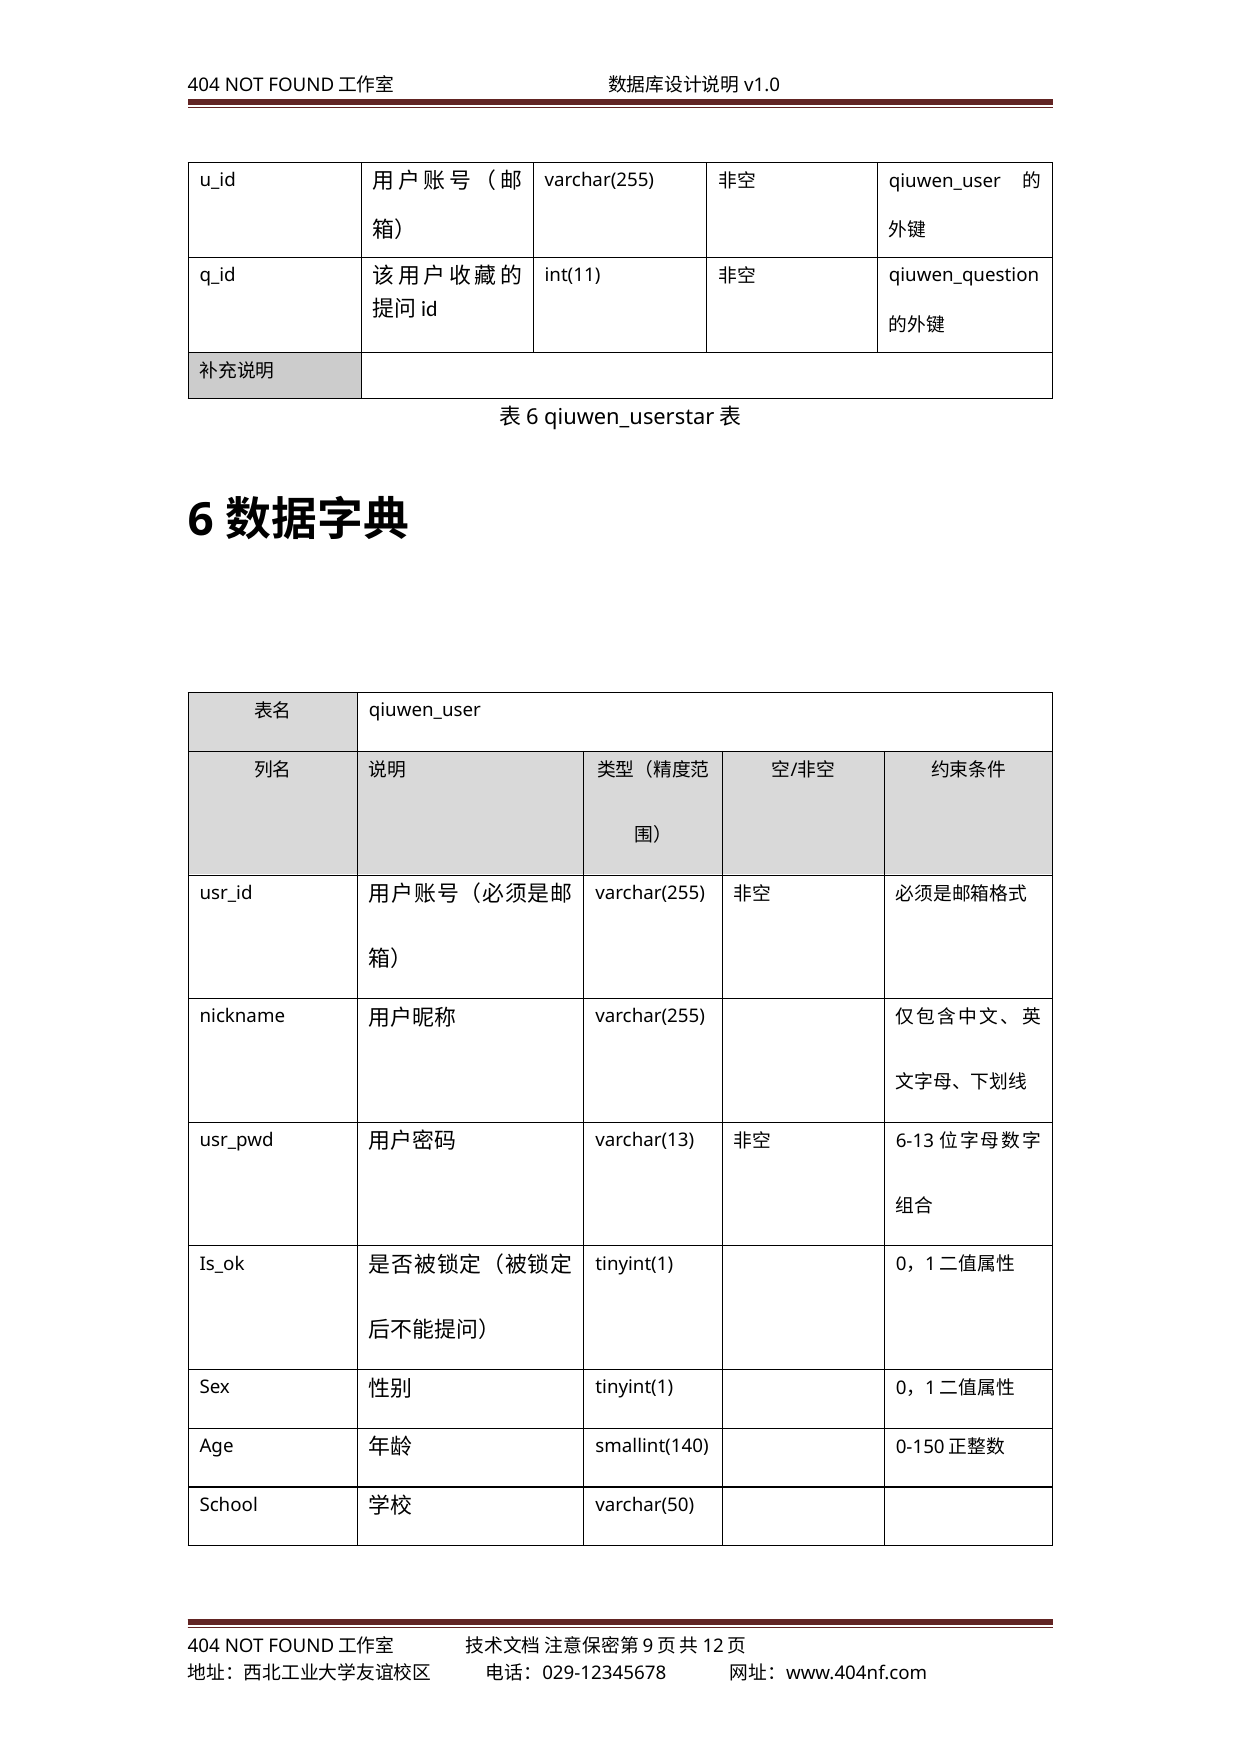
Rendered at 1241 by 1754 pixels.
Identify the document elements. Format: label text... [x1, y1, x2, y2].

table_cell varchar(50) [584, 1488, 722, 1545]
table_cell 用户昵称 [358, 999, 583, 1122]
table_cell 年龄 [358, 1429, 583, 1486]
table_header qiuwen_user [358, 693, 1052, 751]
table_cell 仅包含中文、英文字母、下划线 [885, 999, 1052, 1122]
table_cell [723, 1488, 884, 1545]
table_cell 0-150正整数 [885, 1429, 1052, 1486]
table_cell 用户账号（必须是邮箱） [358, 876, 583, 998]
table_cell tinyint(1) [584, 1370, 722, 1428]
table_cell 补充说明 [189, 353, 361, 398]
table_cell varchar(13) [584, 1123, 722, 1245]
table_cell [362, 353, 1052, 398]
table_cell [723, 999, 884, 1122]
table_cell 是否被锁定（被锁定后不能提问） [358, 1246, 583, 1369]
table_cell usr_id [189, 876, 357, 998]
table_cell varchar(255) [534, 163, 706, 257]
table_cell Age [189, 1429, 357, 1486]
table_cell usr_pwd [189, 1123, 357, 1245]
table_cell [723, 1429, 884, 1486]
table_cell 用户账号（邮箱） [362, 163, 533, 257]
text 表6 qiuwen_userstar表 [187, 399, 1053, 431]
table_cell 约束条件 [885, 752, 1052, 874]
table_cell 说明 [358, 752, 583, 874]
table_cell varchar(255) [584, 999, 722, 1122]
table_cell 非空 [723, 876, 884, 998]
table_cell 0，1二值属性 [885, 1370, 1052, 1428]
table_cell Is_ok [189, 1246, 357, 1369]
table_cell 性别 [358, 1370, 583, 1428]
table_cell 用户密码 [358, 1123, 583, 1245]
subtitle 6 数据字典 [187, 467, 1053, 564]
table_cell q_id [189, 258, 361, 352]
table_cell smallint(140) [584, 1429, 722, 1486]
table_cell [723, 1246, 884, 1369]
table_cell [885, 1488, 1052, 1545]
table_cell 类型（精度范围） [584, 752, 722, 874]
table_cell 0，1二值属性 [885, 1246, 1052, 1369]
table_cell qiuwen_question的外键 [878, 258, 1052, 352]
table_cell 列名 [189, 752, 357, 874]
table_cell varchar(255) [584, 876, 722, 998]
table_cell 空/非空 [723, 752, 884, 874]
table_cell u_id [189, 163, 361, 257]
table_cell int(11) [534, 258, 706, 352]
table_cell nickname [189, 999, 357, 1122]
table_header 表名 [189, 693, 357, 751]
table_cell Sex [189, 1370, 357, 1428]
table_cell 非空 [723, 1123, 884, 1245]
table_cell 非空 [707, 163, 877, 257]
table_cell 6-13位字母数字组合 [885, 1123, 1052, 1245]
table_cell tinyint(1) [584, 1246, 722, 1369]
table_cell 必须是邮箱格式 [885, 876, 1052, 998]
table_cell School [189, 1488, 357, 1545]
table_cell [723, 1370, 884, 1428]
table_cell qiuwen_user的外键 [878, 163, 1052, 257]
table_cell 该用户收藏的提问id [362, 258, 533, 352]
table_cell 非空 [707, 258, 877, 352]
table_cell 学校 [358, 1488, 583, 1545]
